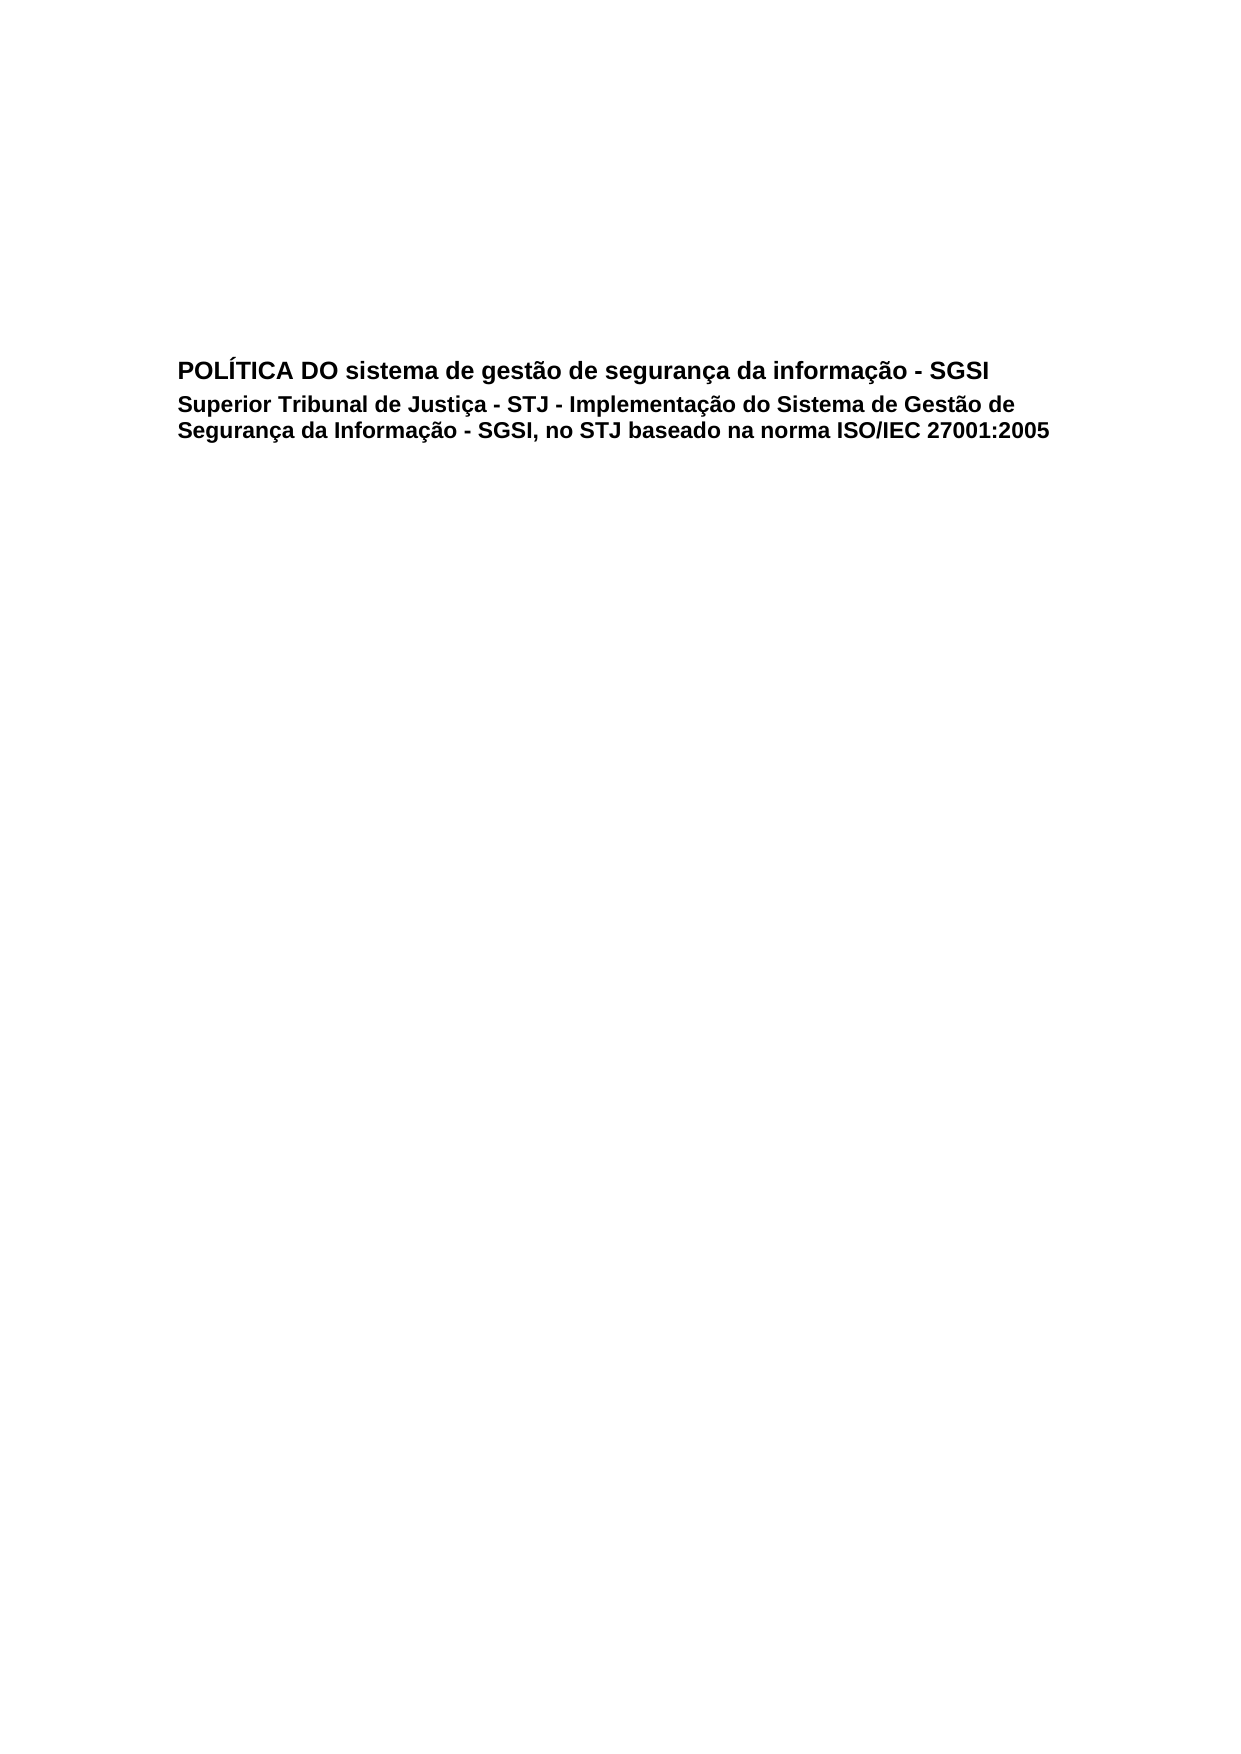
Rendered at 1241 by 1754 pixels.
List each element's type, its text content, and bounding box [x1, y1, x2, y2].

text POLÍTICA DO sistema de gestão de segurança da informação - SGSI [177, 356, 1063, 385]
text Superior Tribunal de Justiça - STJ - Implementação do Sistema de Gestão de Segurança da Informação - SGSI, no STJ baseado na norma ISO/IEC 27001:2005 [177, 391, 1063, 444]
